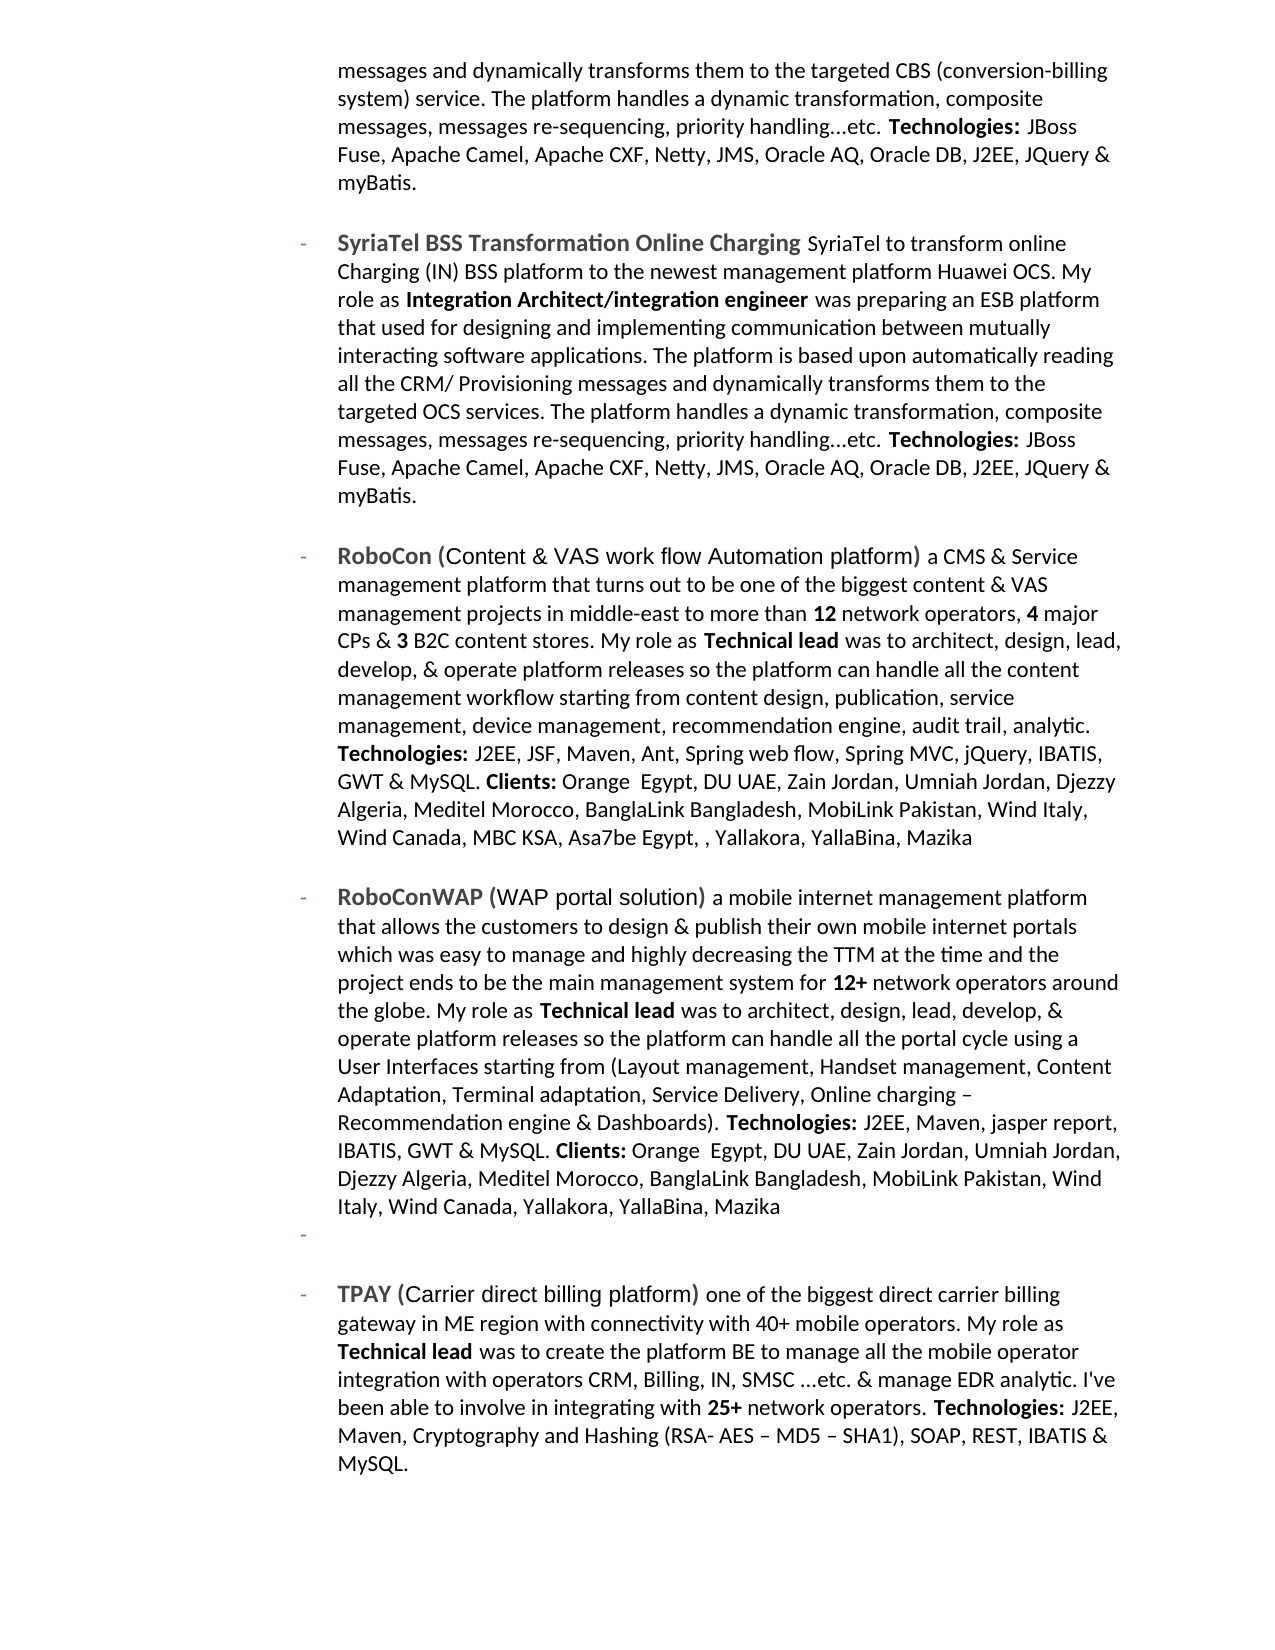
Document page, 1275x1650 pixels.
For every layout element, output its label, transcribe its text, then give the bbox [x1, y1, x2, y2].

list RoboConWAP (WAP portal solution) a mobile internet management platform that allows the customers to design & publish their own mobile internet portals which was easy to manage and highly decreasing the TTM at the time and the project ends to be the main management system for 12+ network operators around the globe. My role as Technical lead was to architect, design, lead, develop, & operate platform releases so the platform can handle all the portal cycle using a User Interfaces starting from (Layout management, Handset management, Content Adaptation, Terminal adaptation, Service Delivery, Online charging – Recommendation engine & Dashboards). Technologies: J2EE, Maven, jasper report, IBATIS, GWT & MySQL. Clients: Orange Egypt, DU UAE, Zain Jordan, Umniah Jordan, Djezzy Algeria, Meditel Morocco, BanglaLink Bangladesh, MobiLink Pakistan, Wind Italy, Wind Canada, Yallakora, YallaBina, Mazika [300, 881, 1125, 1220]
list RoboCon (Content & VAS work flow Automation platform) a CMS & Service management platform that turns out to be one of the biggest content & VAS management projects in middle-east to more than 12 network operators, 4 major CPs & 3 B2C content stores. My role as Technical lead was to architect, design, lead, develop, & operate platform releases so the platform can handle all the content management workflow starting from content design, publication, service management, device management, recommendation engine, audit trail, analytic. Technologies: J2EE, JSF, Maven, Ant, Spring web flow, Spring MVC, jQuery, IBATIS, GWT & MySQL. Clients: Orange Egypt, DU UAE, Zain Jordan, Umniah Jordan, Djezzy Algeria, Meditel Morocco, BanglaLink Bangladesh, MobiLink Pakistan, Wind Italy, Wind Canada, MBC KSA, Asa7be Egypt, , Yallakora, YallaBina, Mazika [300, 540, 1125, 851]
list TPAY (Carrier direct billing platform) one of the biggest direct carrier billing gateway in ME region with connectivity with 40+ mobile operators. My role as Technical lead was to create the platform BE to manage all the mobile operator integration with operators CRM, Billing, IN, SMSC ...etc. & manage EDR analytic. I've been able to involve in integrating with 25+ network operators. Technologies: J2EE, Maven, Cryptography and Hashing (RSA- AES – MD5 – SHA1), SOAP, REST, IBATIS & MySQL. [300, 1279, 1125, 1477]
